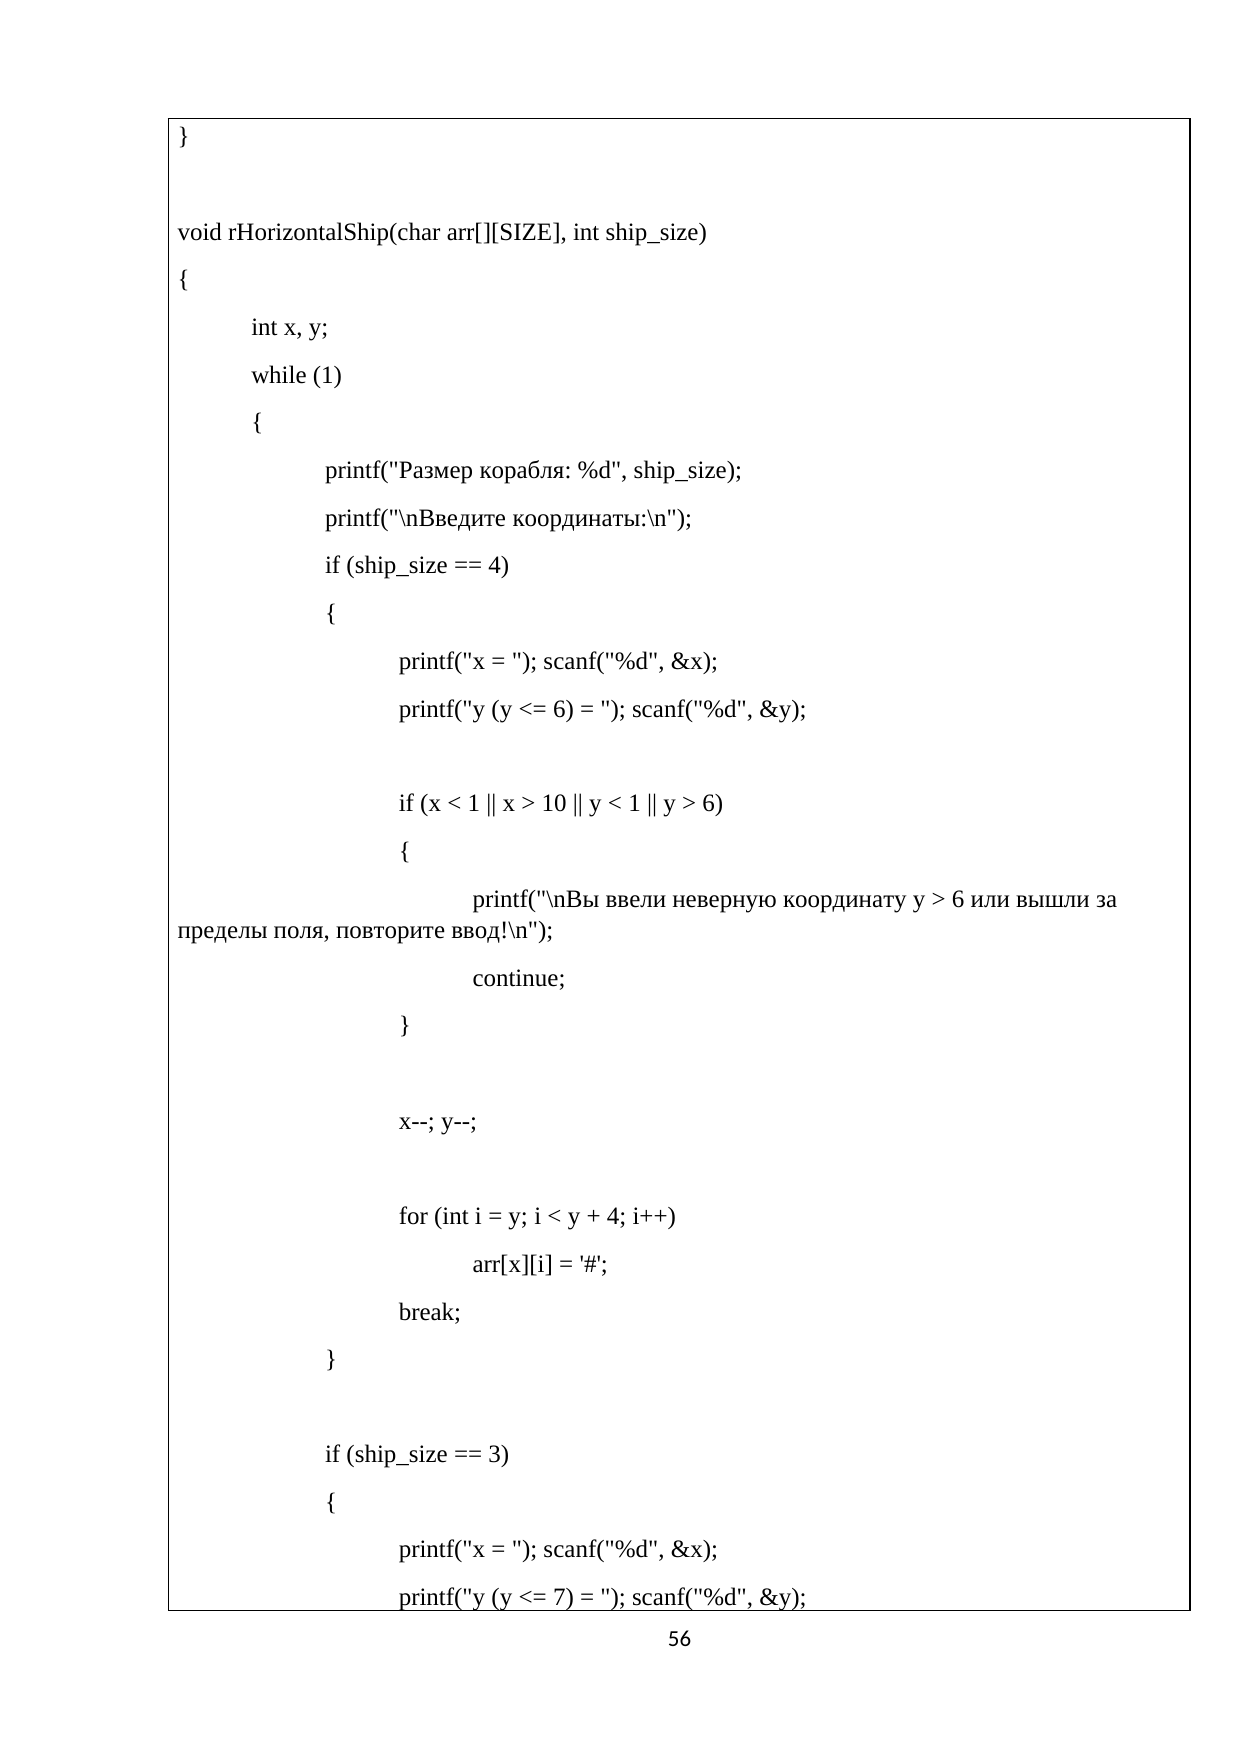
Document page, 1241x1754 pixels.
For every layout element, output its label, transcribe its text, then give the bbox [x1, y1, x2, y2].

text arr[x][i] = '#'; [169, 1246, 1189, 1278]
text x--; y--; [169, 1103, 1189, 1134]
text printf("\nВведите координаты:\n"); [169, 500, 1189, 532]
text int x, y; [169, 309, 1189, 341]
text printf("y (y <= 6) = "); scanf("%d", &y); [169, 691, 1189, 722]
text printf("x = "); scanf("%d", &x); [169, 1531, 1189, 1563]
text if (ship_size == 4) [169, 547, 1189, 579]
text continue; [169, 959, 1189, 991]
text { [169, 595, 1189, 627]
text } [169, 1007, 1189, 1039]
text } [169, 119, 1189, 150]
text { [169, 1483, 1189, 1515]
text if (ship_size == 3) [169, 1436, 1189, 1468]
text for (int i = y; i < y + 4; i++) [169, 1198, 1189, 1230]
text void rHorizontalShip(char arr[][SIZE], int ship_size) [169, 213, 1189, 245]
text printf("y (y <= 7) = "); scanf("%d", &y); [169, 1579, 1189, 1610]
text printf("x = "); scanf("%d", &x); [169, 643, 1189, 675]
text break; [169, 1293, 1189, 1325]
text { [169, 261, 1189, 293]
text if (x < 1 || x > 10 || y < 1 || y > 6) [169, 785, 1189, 817]
text { [169, 404, 1189, 436]
text } [169, 1341, 1189, 1373]
text { [169, 833, 1189, 865]
text while (1) [169, 357, 1189, 388]
text printf("\nВы ввели неверную координату y > 6 или вышли за пределы поля, повторите ввод!\n"); [169, 881, 1189, 944]
text printf("Размер корабля: %d", ship_size); [169, 452, 1189, 484]
